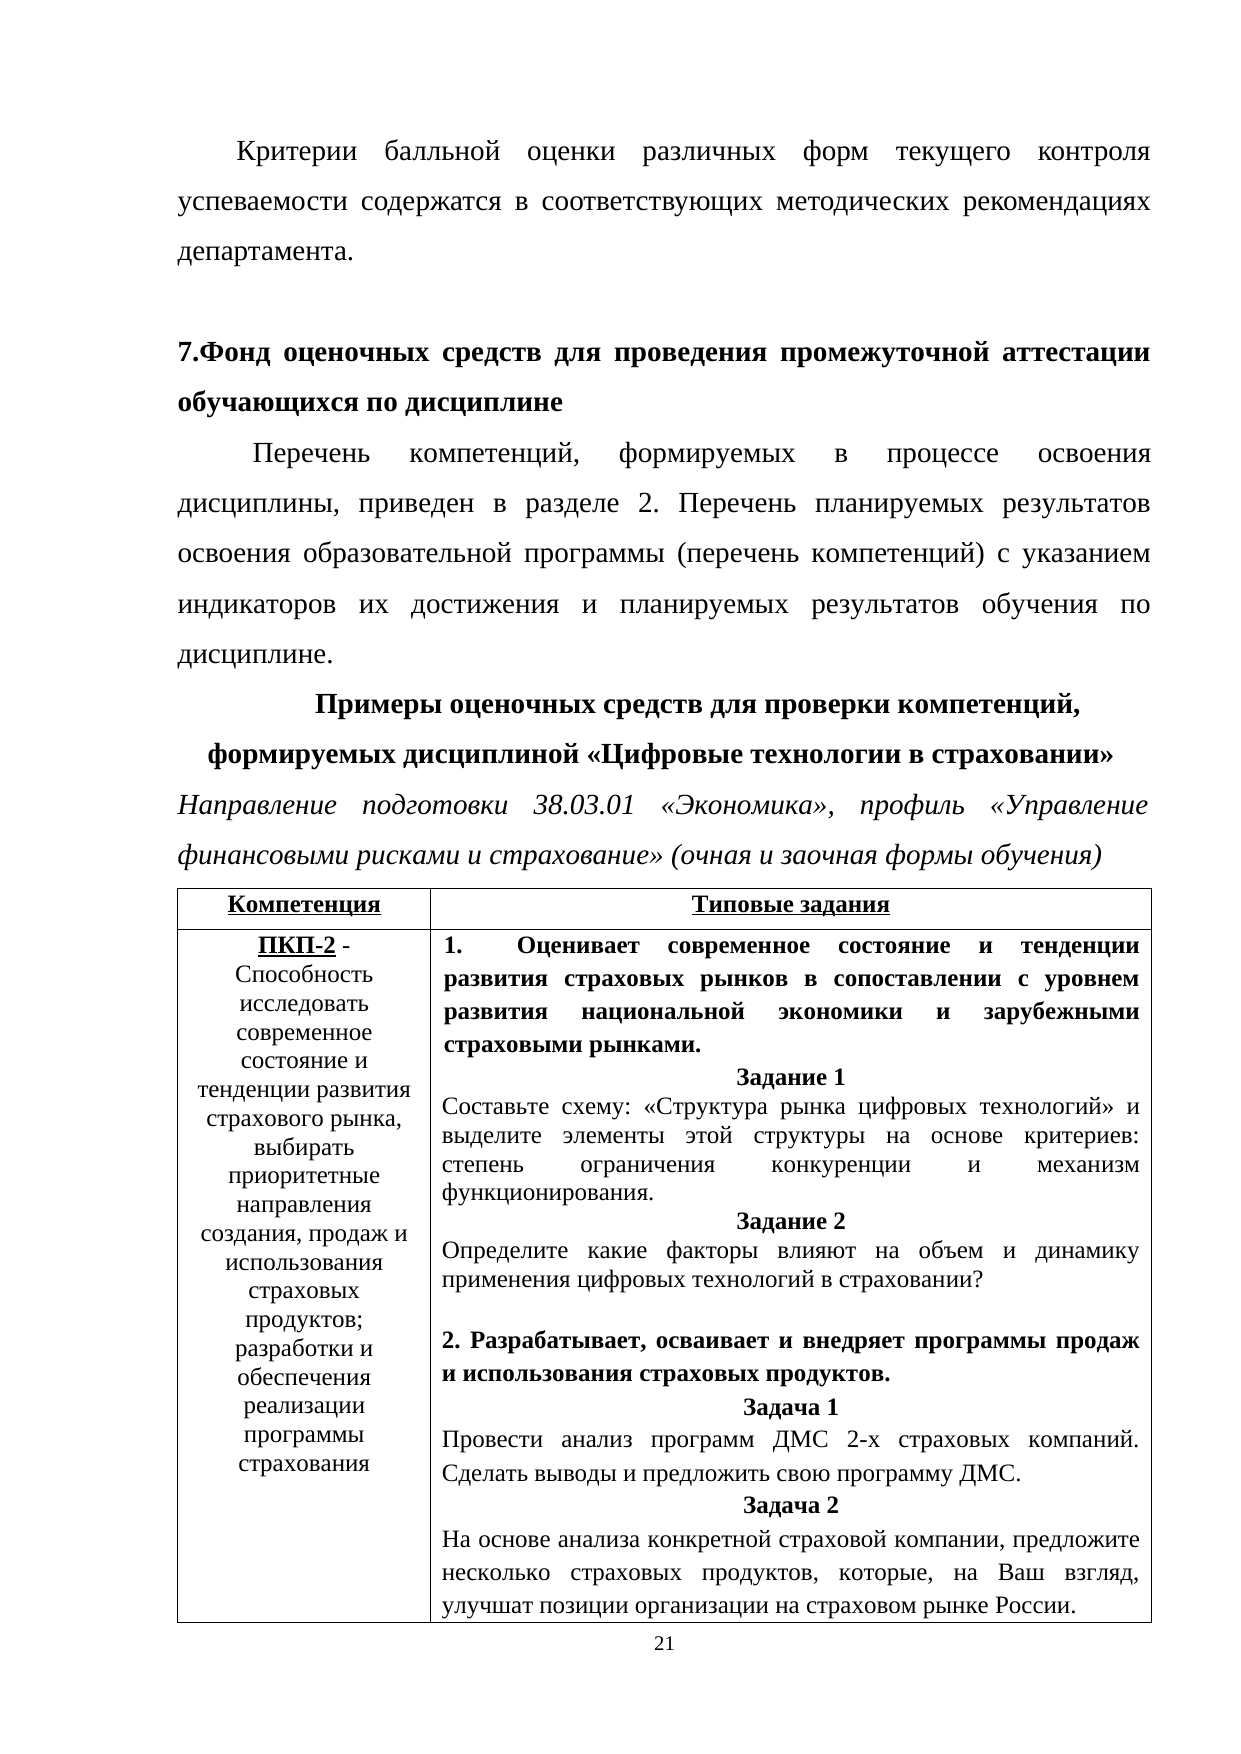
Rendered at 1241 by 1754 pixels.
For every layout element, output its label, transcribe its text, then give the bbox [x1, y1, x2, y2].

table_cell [431, 930, 1151, 1622]
table_header Компетенция [178, 889, 430, 929]
table_header Типовые задания [431, 889, 1151, 929]
text Направление подготовки 38.03.01 «Экономика», профиль «Управление финансовыми рисками и страхование» (очная и заочная формы обучения) [177, 787, 1152, 871]
subtitle 7.Фонд оценочных средств для проведения промежуточной аттестации обучающихся по дисциплине [177, 334, 1152, 418]
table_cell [178, 930, 430, 1622]
text Примеры оценочных средств для проверки компетенций, формируемых дисциплиной «Цифровые технологии в страховании» [177, 686, 1144, 770]
list Критерии балльной оценки различных форм текущего контроля успеваемости содержатся в соответствующих методических рекомендациях департамента. [177, 133, 1152, 267]
text Перечень компетенций, формируемых в процессе освоения дисциплины, приведен в разделе 2. Перечень планируемых результатов освоения образовательной программы (перечень компетенций) с указанием индикаторов их достижения и планируемых результатов обучения по дисциплине. [177, 435, 1152, 669]
